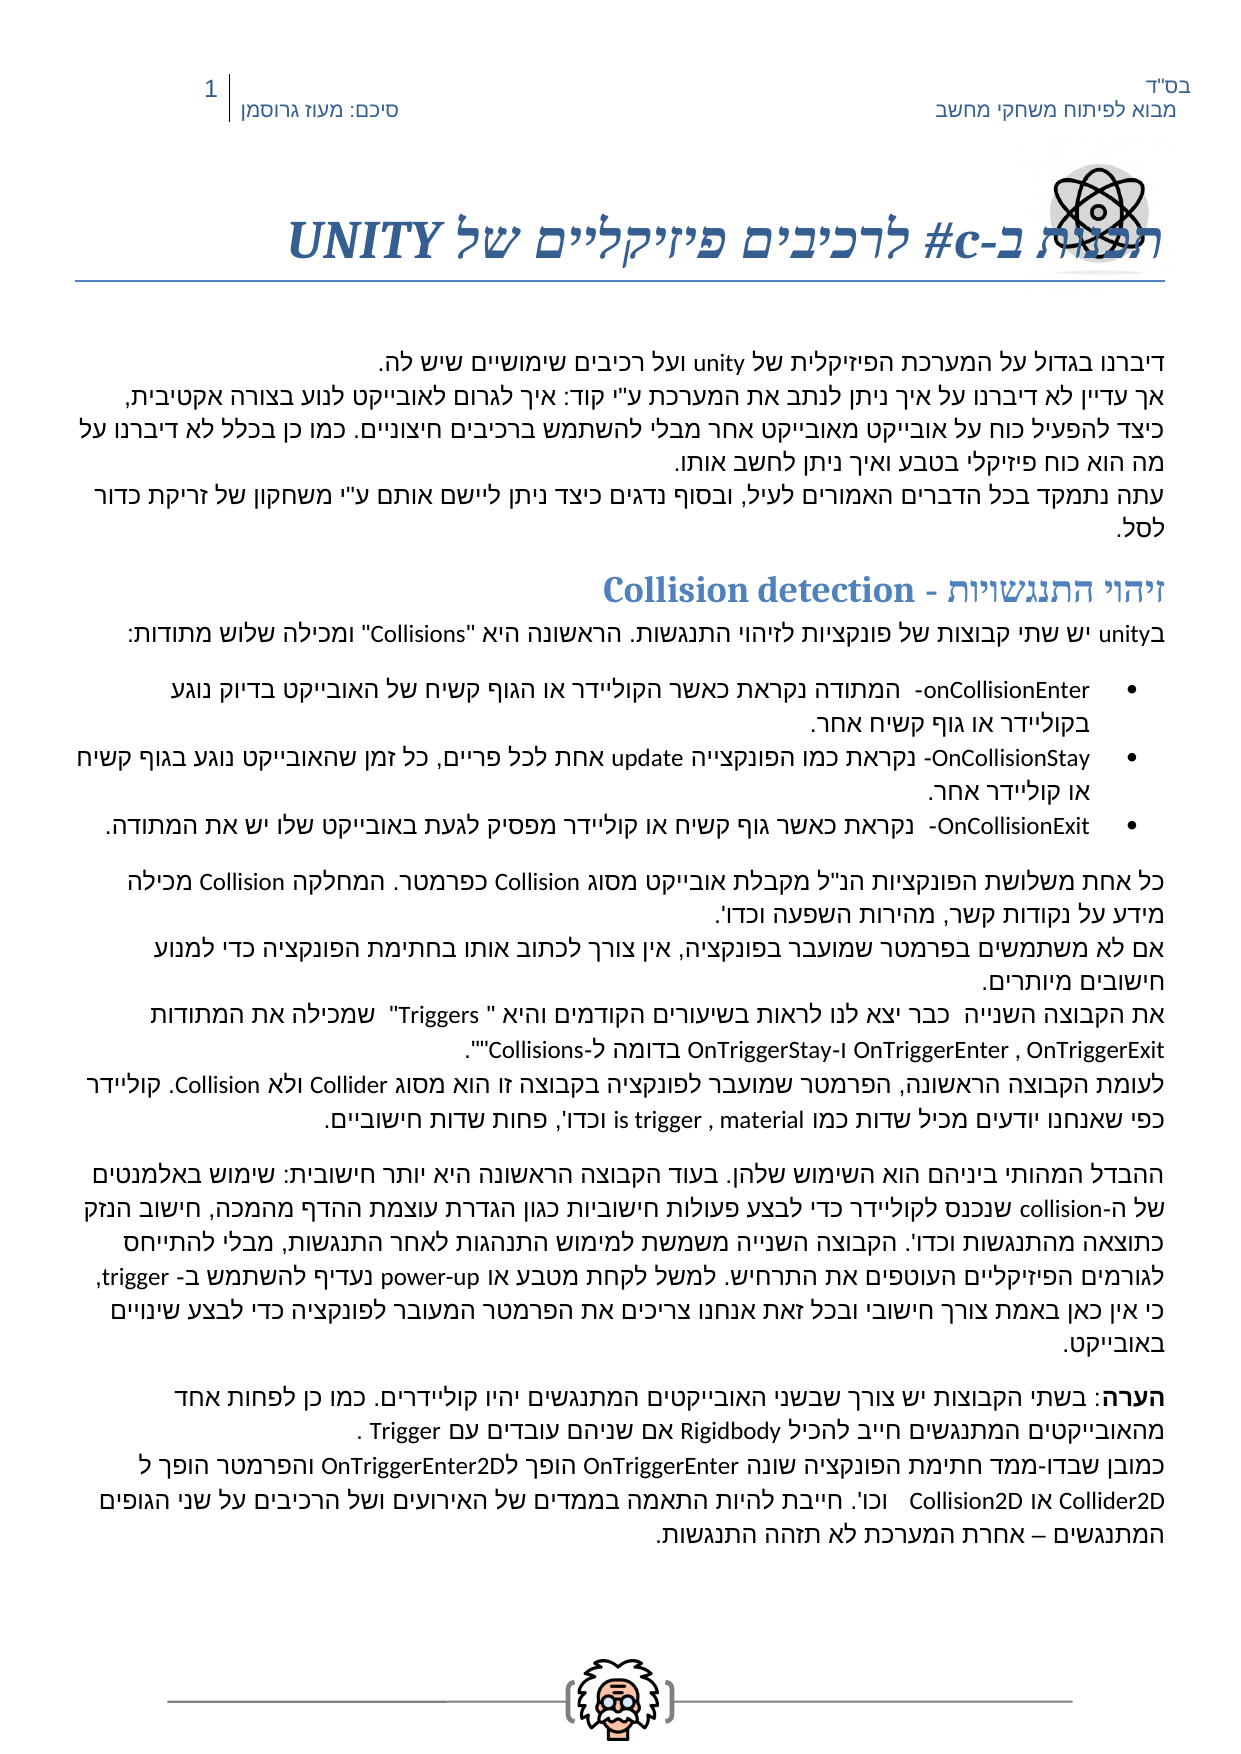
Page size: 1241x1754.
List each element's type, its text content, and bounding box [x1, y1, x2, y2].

subtitle זיהוי התנגשויות - Collision detection [75, 567, 1165, 612]
list OnCollisionExit- נקראת כאשר גוף קשיח או קוליידר מפסיק לגעת באובייקט שלו יש את המתודה. [75, 810, 1128, 840]
picture [577, 1659, 659, 1741]
text הערה: בשתי הקבוצות יש צורך שבשני האובייקטים המתנגשים יהיו קוליידרים. כמו כן לפחות אחד מהאובייקטים המתנגשים חייב להכיל Rigidbody אם שניהם עובדים עם Trigger . כמובן שבדו-ממד חתימת הפונקציה שונה OnTriggerEnter הופך לOnTriggerEnter2D והפרמטר הופך לCollider2D או Collision2D וכו'. חייבת להיות התאמה בממדים של האירועים ושל הרכיבים על שני הגופים המתנגשים – אחרת המערכת לא תזהה התנגשות. [75, 1382, 1165, 1549]
subtitle תכנות ב-c# לרכיבים פיזיקליים של UNITY [75, 208, 1165, 280]
list onCollisionEnter- המתודה נקראת כאשר הקוליידר או הגוף קשיח של האובייקט בדיוק נוגע בקוליידר או גוף קשיח אחר. [75, 674, 1128, 738]
list OnCollisionStay- נקראת כמו הפונקצייה update אחת לכל פריים, כל זמן שהאובייקט נוגע בגוף קשיח או קוליידר אחר. [75, 742, 1128, 806]
text דיברנו בגדול על המערכת הפיזיקלית של unity ועל רכיבים שימושיים שיש לה. אך עדיין לא דיברנו על איך ניתן לנתב את המערכת ע"י קוד: איך לגרום לאובייקט לנוע בצורה אקטיבית, כיצד להפעיל כוח על אובייקט מאובייקט אחר מבלי להשתמש ברכיבים חיצוניים. כמו כן בכלל לא דיברנו על מה הוא כוח פיזיקלי בטבע ואיך ניתן לחשב אותו. עתה נתמקד בכל הדברים האמורים לעיל, ובסוף נדגים כיצד ניתן ליישם אותם ע"י משחקון של זריקת כדור לסל. [75, 314, 1165, 542]
text כל אחת משלושת הפונקציות הנ"ל מקבלת אובייקט מסוג Collision כפרמטר. המחלקה Collision מכילה מידע על נקודות קשר, מהירות השפעה וכדו'. אם לא משתמשים בפרמטר שמועבר בפונקציה, אין צורך לכתוב אותו בחתימת הפונקציה כדי למנוע חישובים מיותרים. את הקבוצה השנייה כבר יצא לנו לראות בשיעורים הקודמים והיא " Triggers" שמכילה את המתודות OnTriggerEnter , OnTriggerExit ו-OnTriggerStay בדומה ל-Collisions"". לעומת הקבוצה הראשונה, הפרמטר שמועבר לפונקציה בקבוצה זו הוא מסוג Collider ולא Collision. קוליידר כפי שאנחנו יודעים מכיל שדות כמו is trigger , material וכדו', פחות שדות חישוביים. [75, 866, 1165, 1135]
text בunity יש שתי קבוצות של פונקציות לזיהוי התנגשות. הראשונה היא "Collisions" ומכילה שלוש מתודות: [75, 618, 1165, 649]
text ההבדל המהותי ביניהם הוא השימוש שלהן. בעוד הקבוצה הראשונה היא יותר חישובית: שימוש באלמנטים של ה-collision שנכנס לקוליידר כדי לבצע פעולות חישוביות כגון הגדרת עוצמת ההדף מהמכה, חישוב הנזק כתוצאה מהתנגשות וכדו'. הקבוצה השנייה משמשת למימוש התנהגות לאחר התנגשות, מבלי להתייחס לגורמים הפיזיקליים העוטפים את התרחיש. למשל לקחת מטבע או power-up נעדיף להשתמש ב- trigger, כי אין כאן באמת צורך חישובי ובכל זאת אנחנו צריכים את הפרמטר המעובר לפונקציה כדי לבצע שינויים באובייקט. [75, 1160, 1165, 1357]
